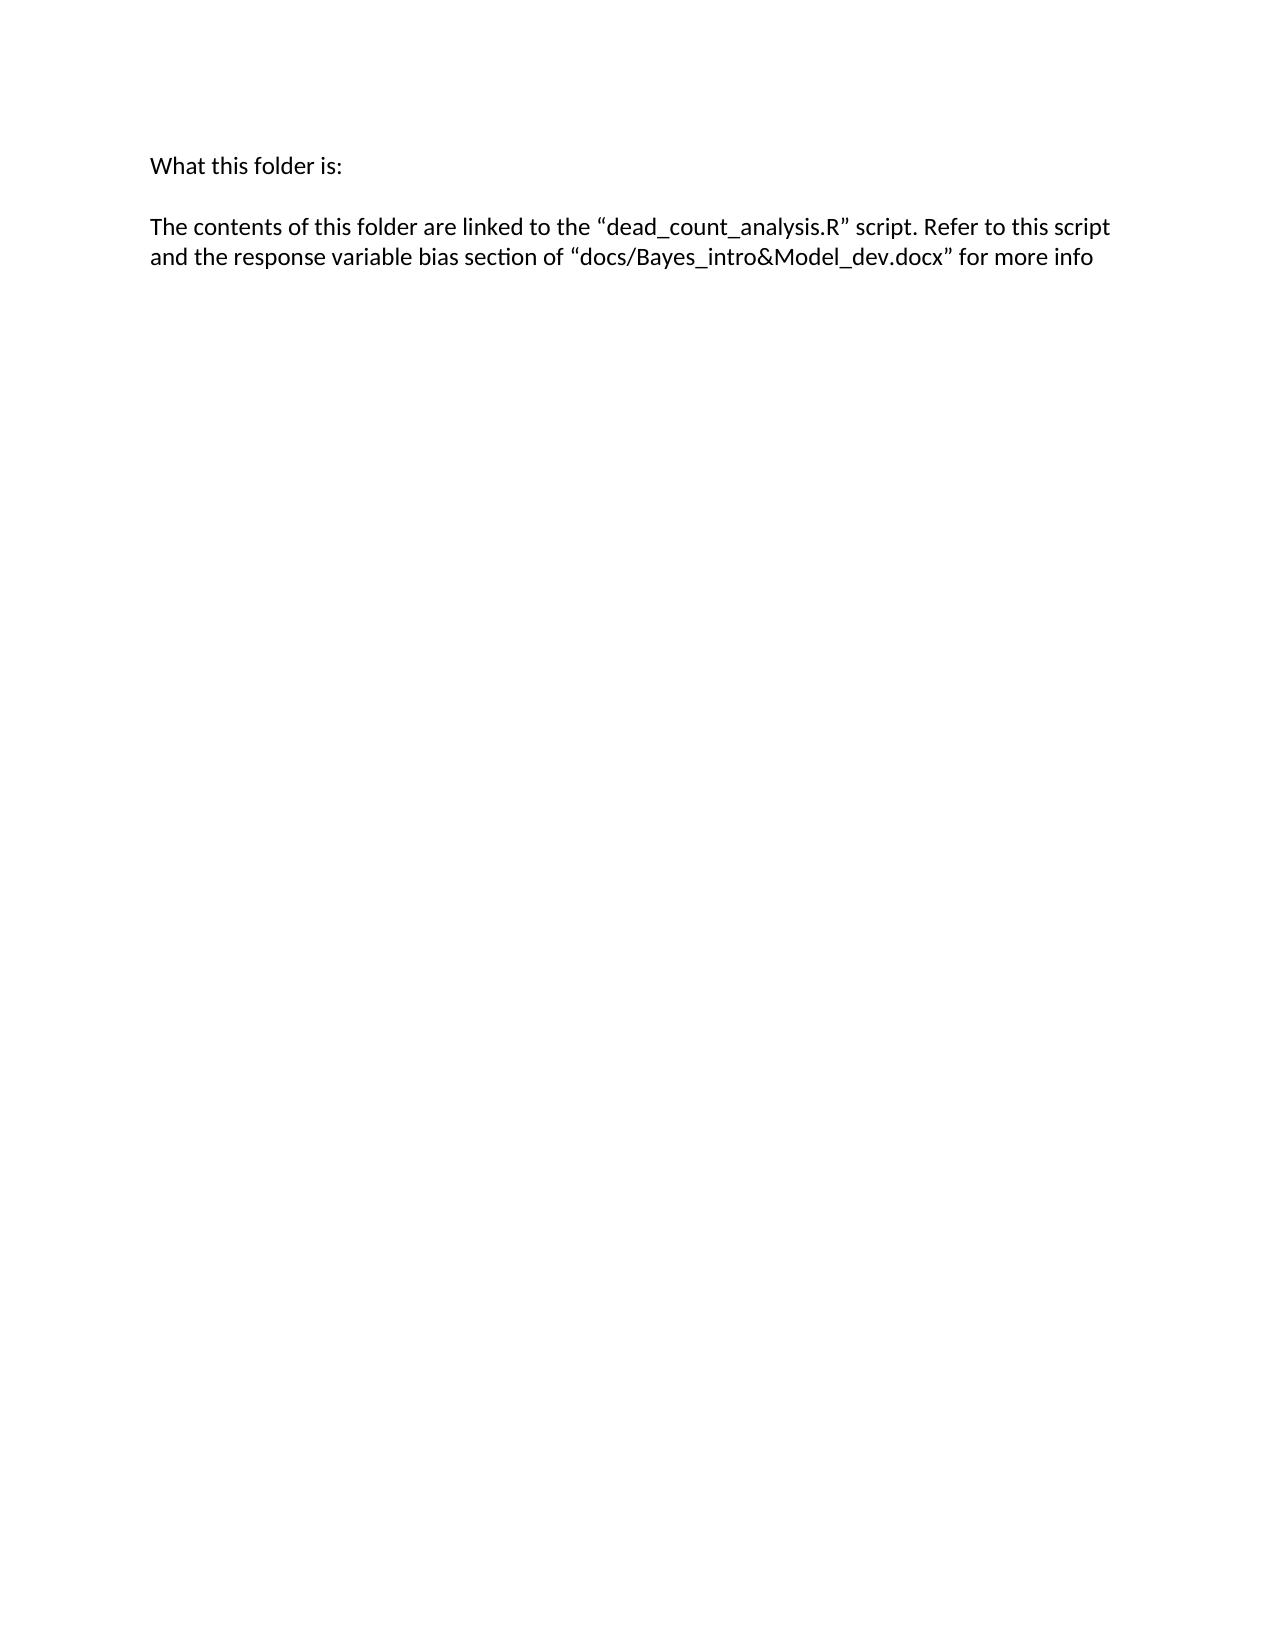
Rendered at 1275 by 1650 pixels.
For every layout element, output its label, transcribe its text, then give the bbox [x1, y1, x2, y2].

text The contents of this folder are linked to the “dead_count_analysis.R” script. Refer to this script and the response variable bias section of “docs/Bayes_intro&Model_dev.docx” for more info [150, 211, 1125, 272]
text What this folder is: [150, 150, 1125, 181]
